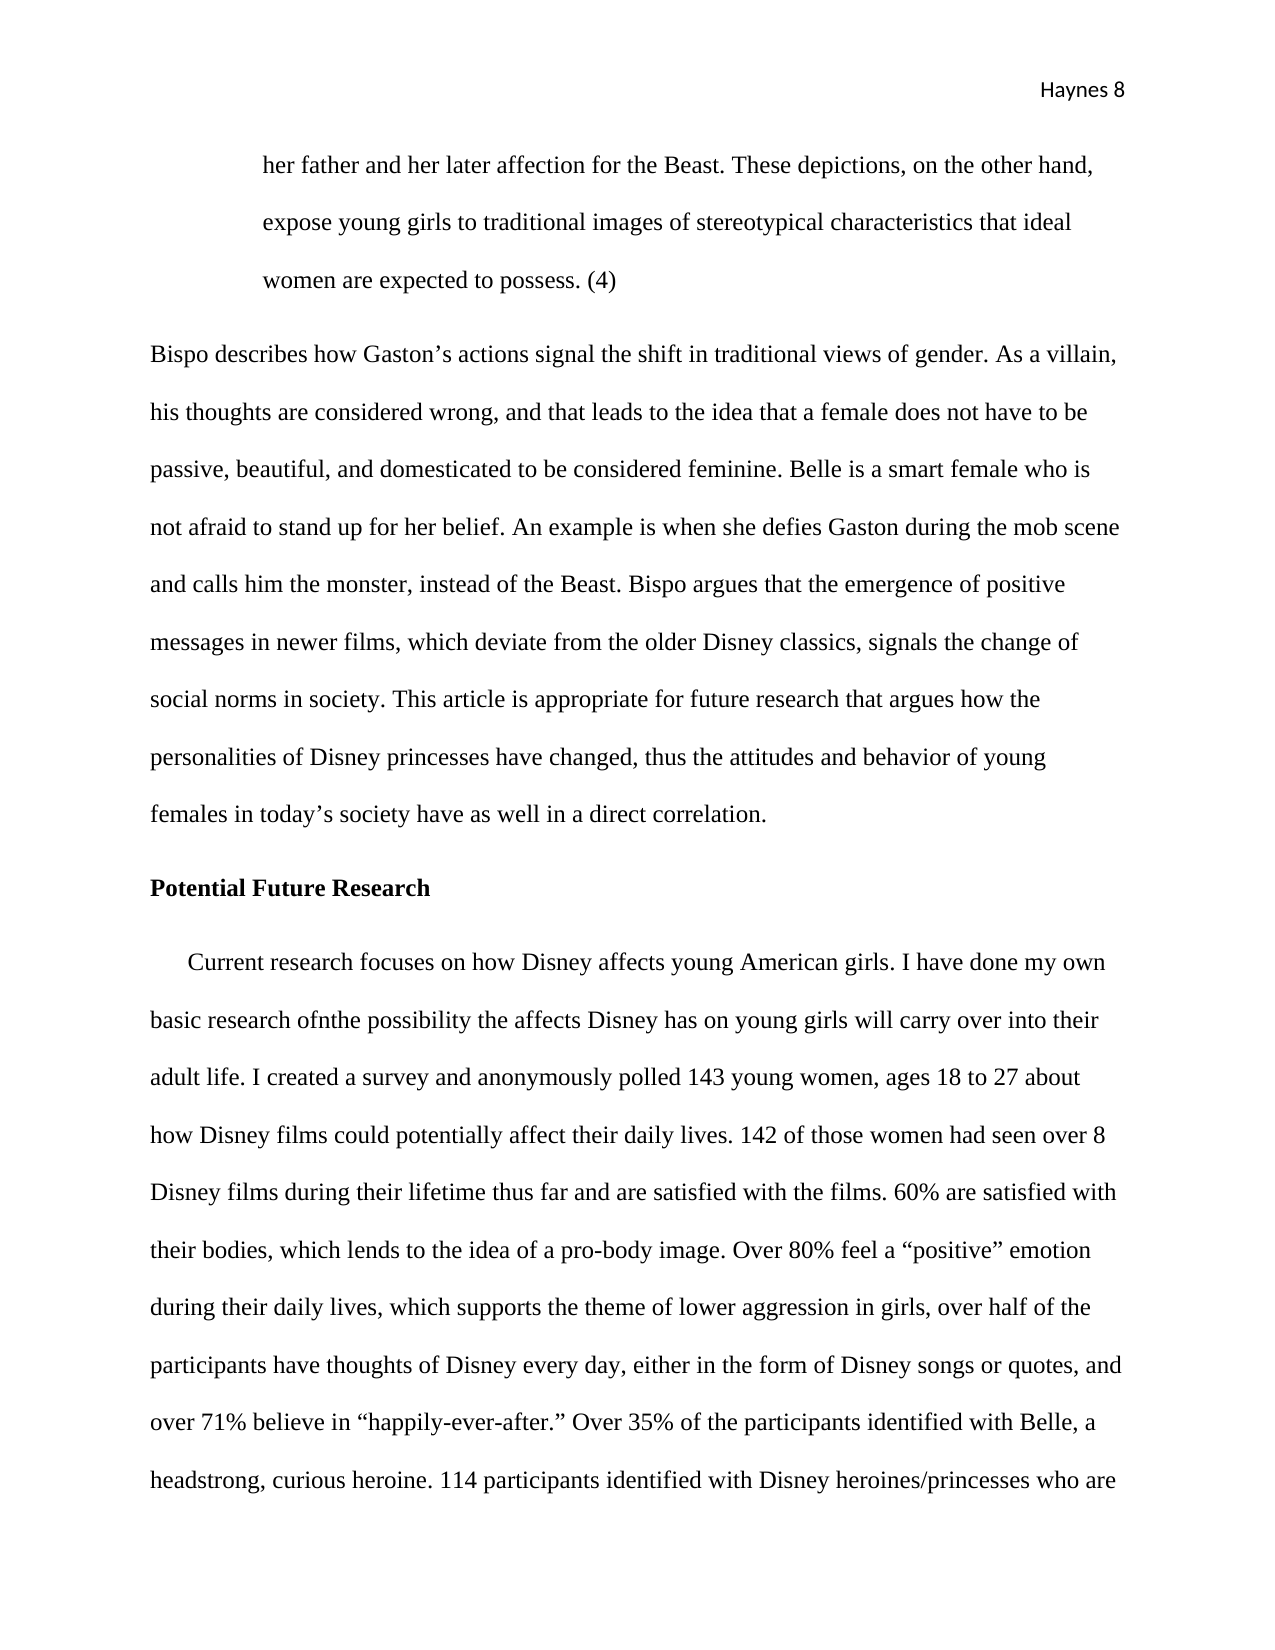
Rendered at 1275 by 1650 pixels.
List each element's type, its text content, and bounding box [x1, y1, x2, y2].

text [150, 947, 1125, 1494]
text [262, 150, 1125, 294]
text Bispo describes how Gaston’s actions signal the shift in traditional views of gender. As a villain, his thoughts are considered wrong, and that leads to the idea that a female does not have to be passive, beautiful, and domesticated to be considered feminine. Belle is a smart female who is not afraid to stand up for her belief. An example is when she defies Gaston during the mob scene and calls him the monster, instead of the Beast. Bispo argues that the emergence of positive messages in newer films, which deviate from the older Disney classics, signals the change of social norms in society. This article is appropriate for future research that argues how the personalities of Disney princesses have changed, thus the attitudes and behavior of young females in today’s society have as well in a direct correlation. [150, 339, 1125, 828]
text Potential Future Research [150, 873, 1125, 902]
